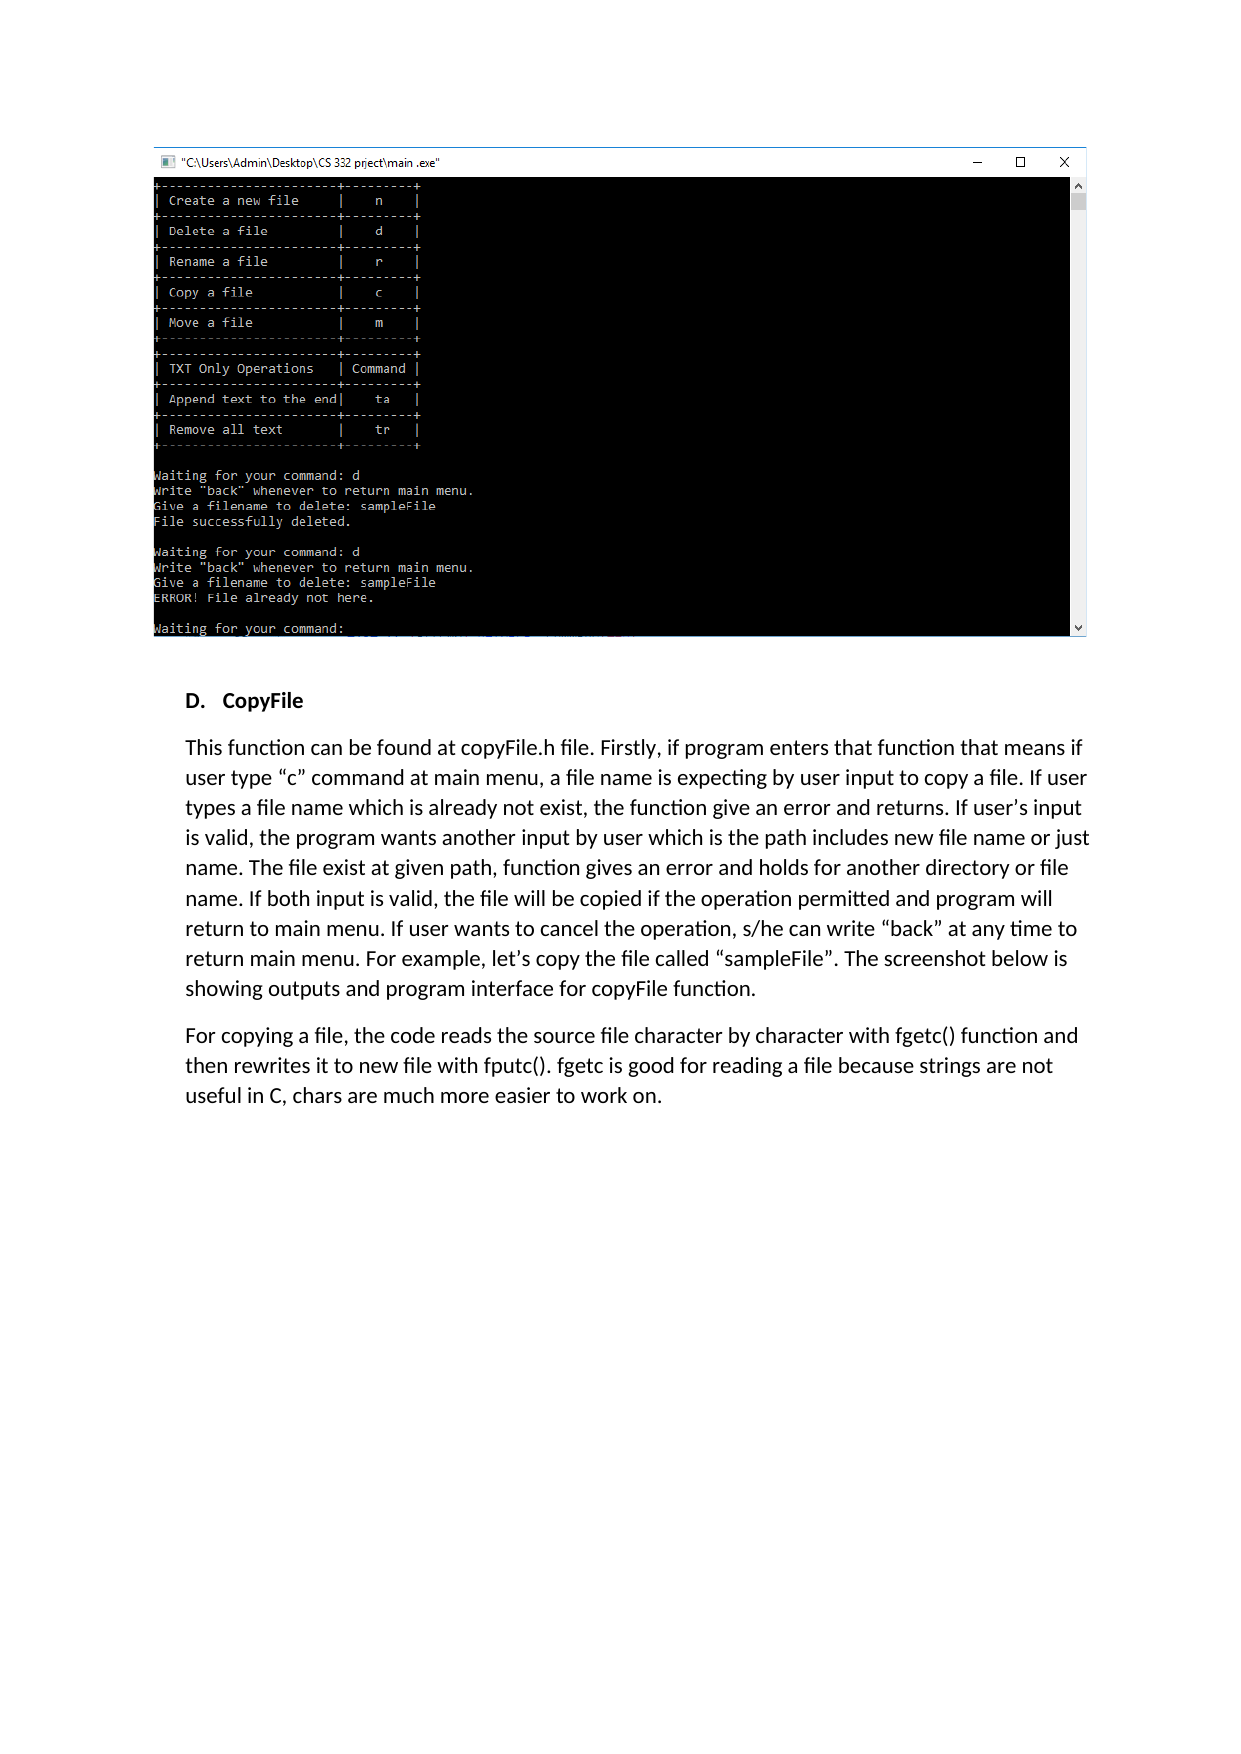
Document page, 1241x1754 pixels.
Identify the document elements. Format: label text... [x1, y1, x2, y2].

list CopyFile [185, 686, 1093, 714]
text For copying a file, the code reads the source file character by character with fgetc() function and then rewrites it to new file with fputc(). fgetc is good for reading a file because strings are not useful in C, chars are much more easier to work on. [185, 1021, 1093, 1109]
picture [153, 147, 1087, 637]
text This function can be found at copyFile.h file. Firstly, if program enters that function that means if user type “c” command at main menu, a file name is expecting by user input to copy a file. If user types a file name which is already not exist, the function give an error and returns. If user’s input is valid, the program wants another input by user which is the path includes new file name or just name. The file exist at given path, function gives an error and holds for another directory or file name. If both input is valid, the file will be copied if the operation permitted and program will return to main menu. If user wants to cancel the operation, s/he can write “back” at any time to return main menu. For example, let’s copy the file called “sampleFile”. The screenshot below is showing outputs and program interface for copyFile function. [185, 733, 1093, 1002]
